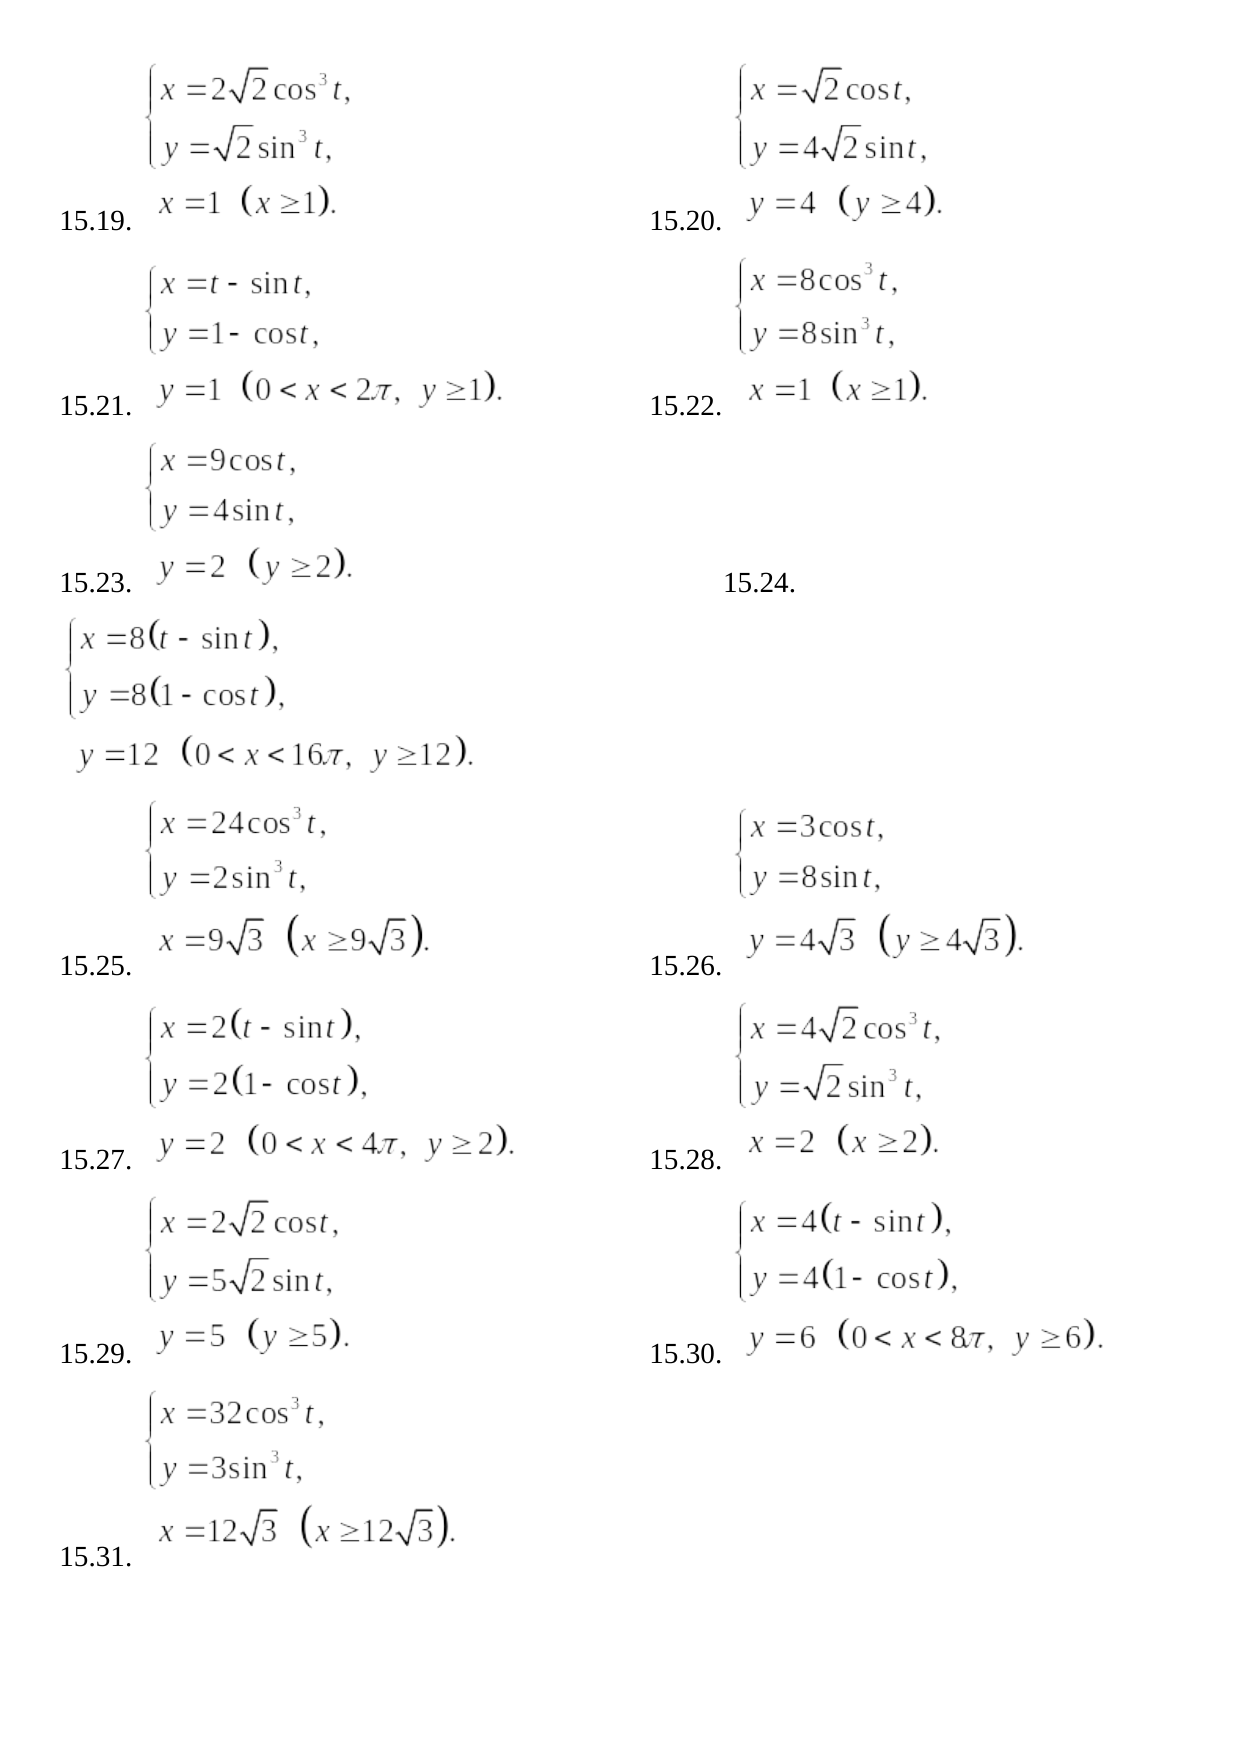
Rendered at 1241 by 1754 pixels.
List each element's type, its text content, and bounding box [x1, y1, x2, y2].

text 15.19. 15.20. [59, 59, 1181, 237]
text 15.23. 15.24. [59, 438, 1181, 781]
text 15.21. 15.22. [59, 253, 1181, 422]
text 15.27. 15.28. [59, 998, 1181, 1176]
text 15.31. [59, 1387, 1181, 1572]
text 15.29. 15.30. [59, 1193, 1181, 1370]
text 15.25. 15.26. [59, 796, 1181, 982]
